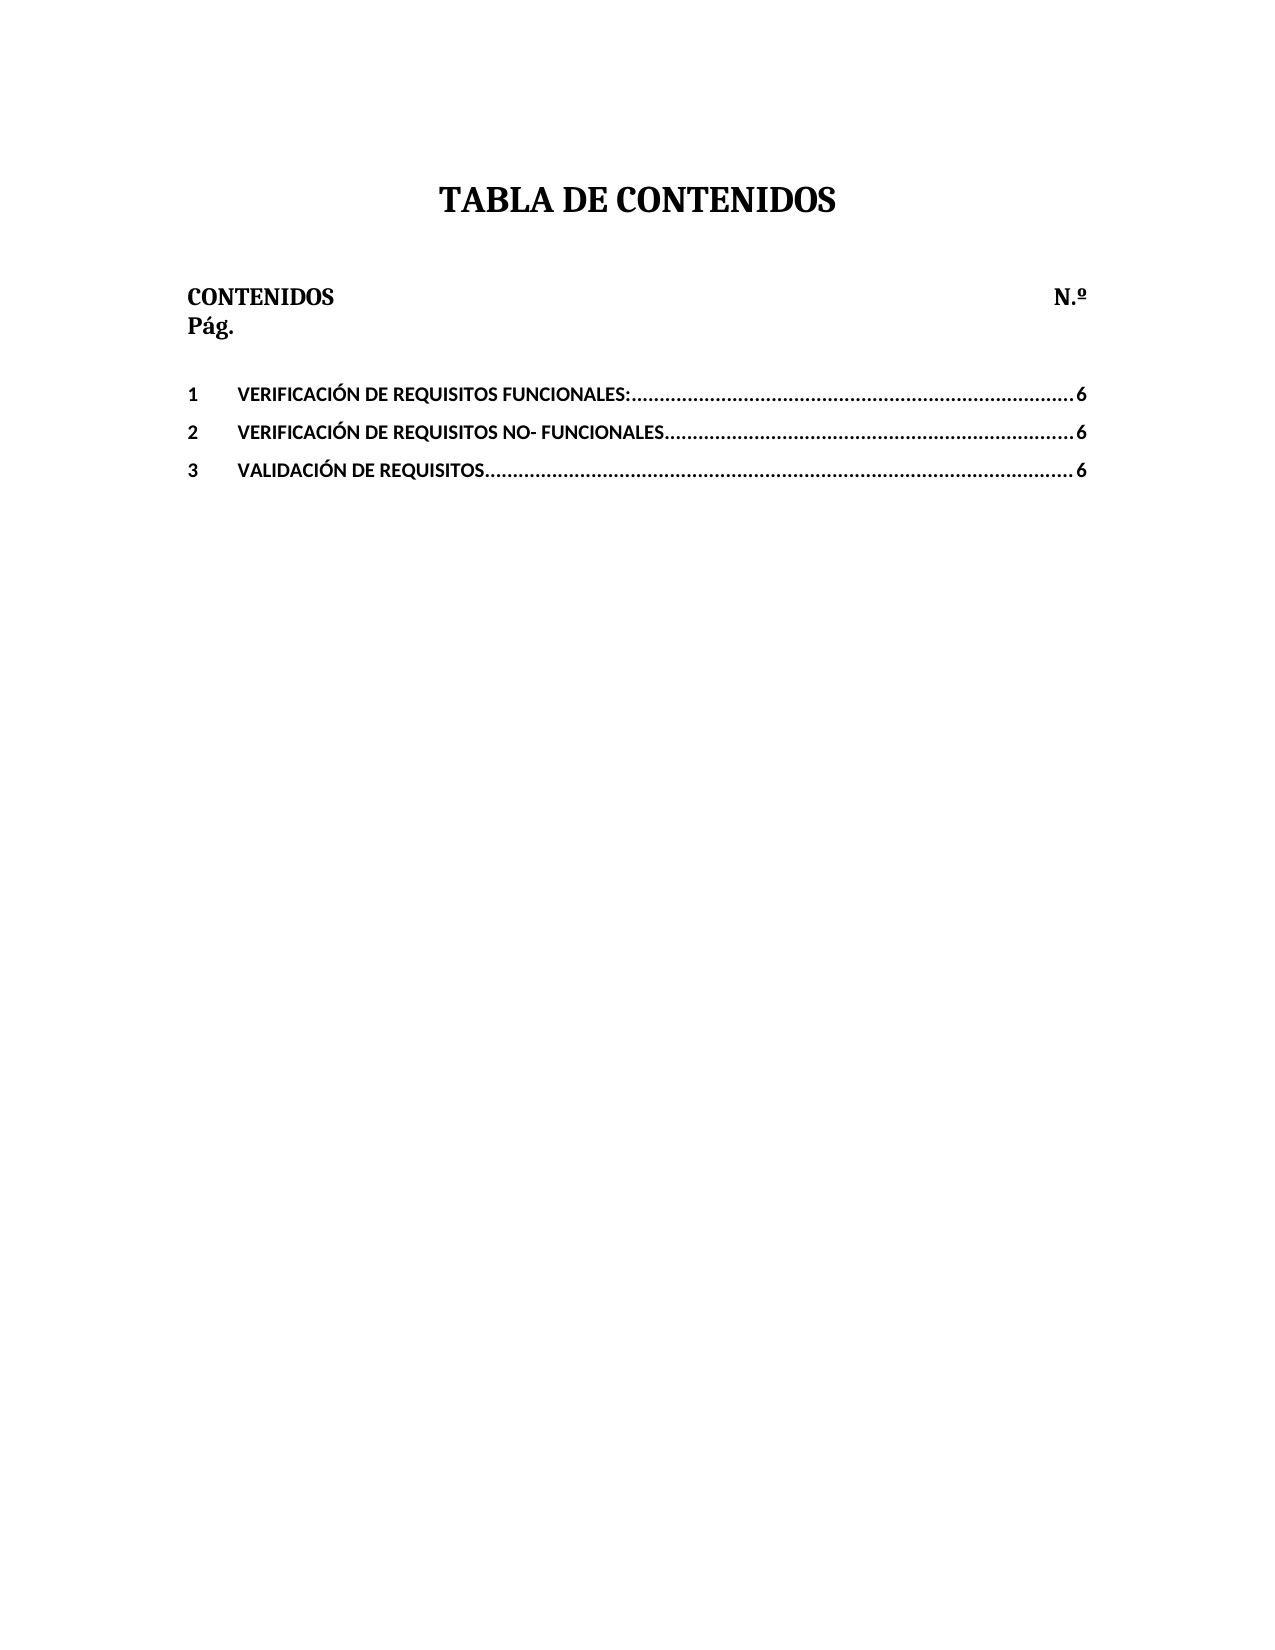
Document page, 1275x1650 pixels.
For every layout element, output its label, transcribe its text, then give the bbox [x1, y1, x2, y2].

text 3 Validación de Requisitos 6 [187, 457, 1087, 483]
text 1 Verificación de requisitos funcionales: 6 [187, 382, 1087, 407]
text TABLA DE CONTENIDOS [187, 179, 1087, 222]
text 2 Verificación de requisitos no- funcionales 6 [187, 419, 1087, 445]
text CONTENIDOS N.º Pág. [187, 283, 1087, 340]
